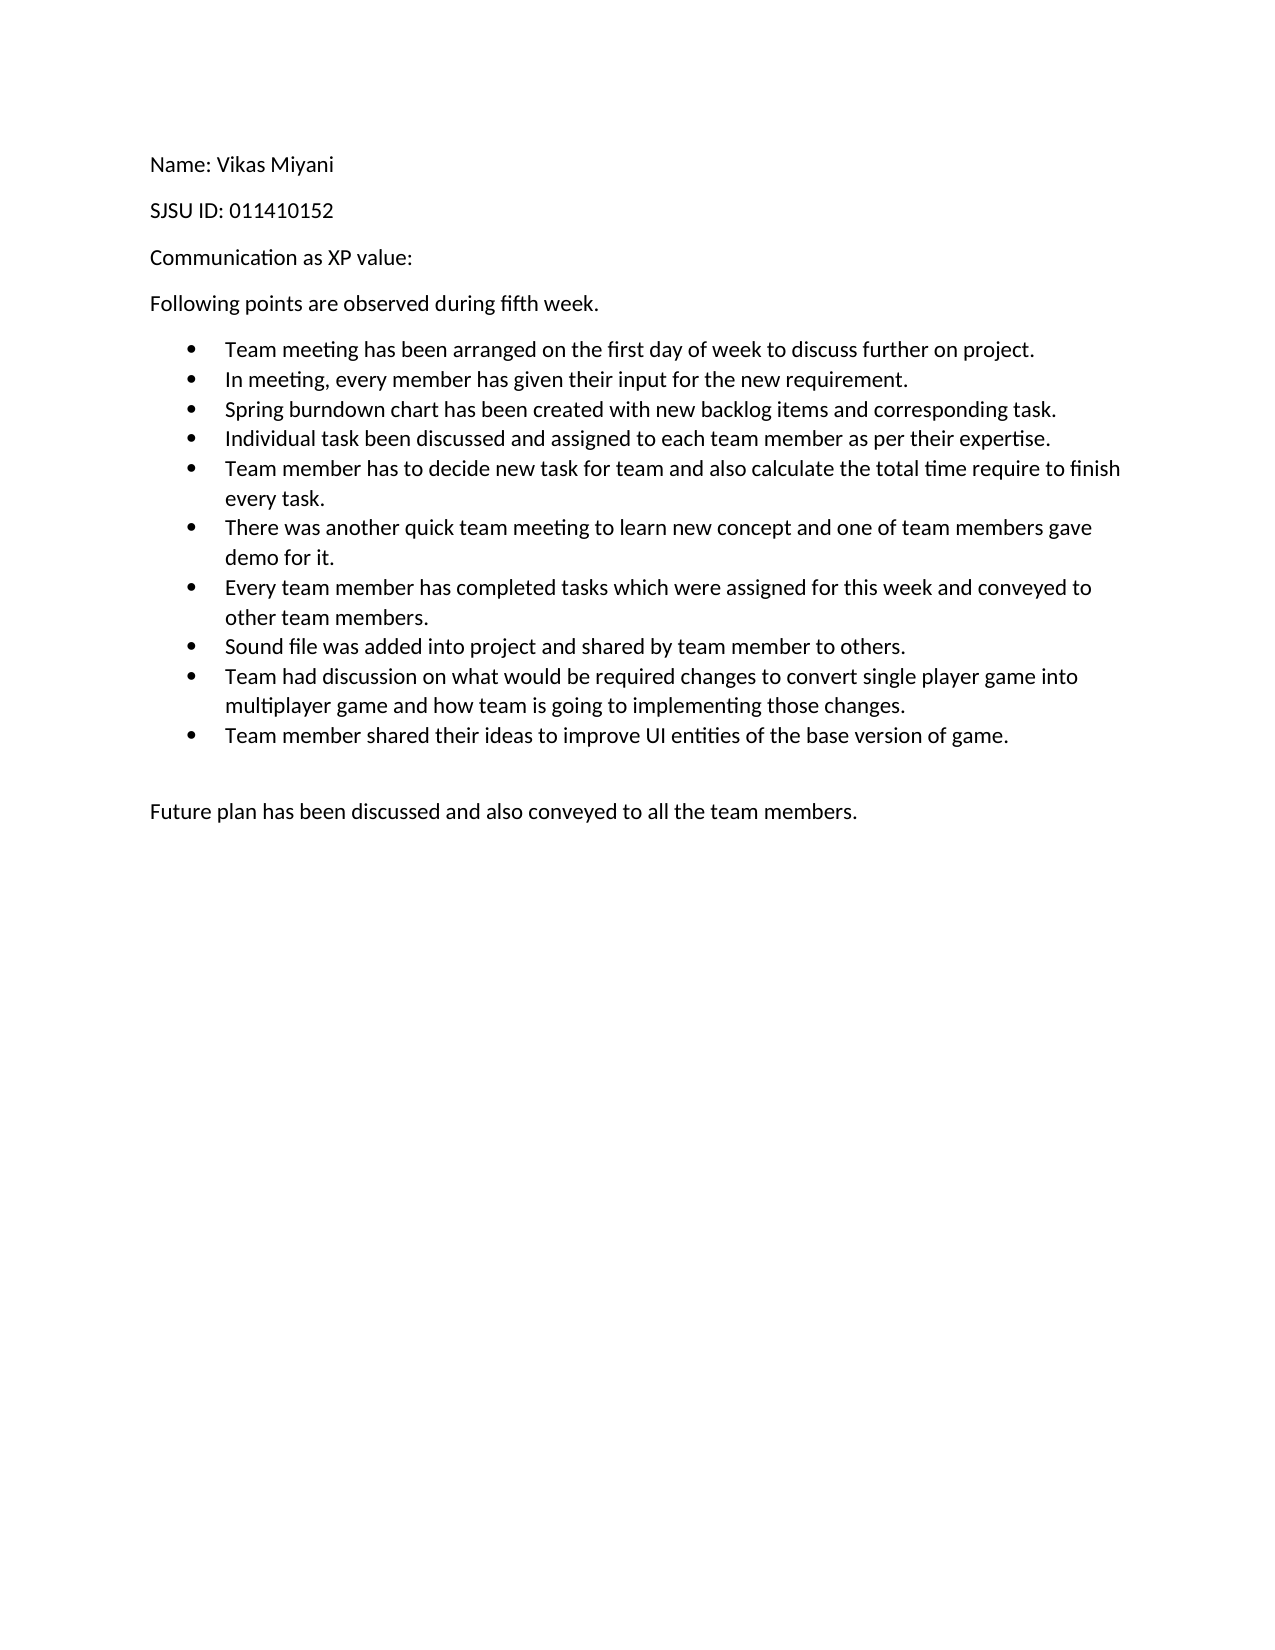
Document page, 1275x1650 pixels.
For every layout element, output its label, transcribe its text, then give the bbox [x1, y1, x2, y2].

list Team had discussion on what would be required changes to convert single player game into multiplayer game and how team is going to implementing those changes. [187, 662, 1125, 720]
text Communication as XP value: [150, 243, 1125, 271]
list Individual task been discussed and assigned to each team member as per their expertise. [187, 424, 1125, 452]
text Name: Vikas Miyani [150, 150, 1125, 178]
text Future plan has been discussed and also conveyed to all the team members. [150, 797, 1125, 825]
list Every team member has completed tasks which were assigned for this week and conveyed to other team members. [187, 573, 1125, 631]
list Team member shared their ideas to improve UI entities of the base version of game. [187, 721, 1125, 749]
text SJSU ID: 011410152 [150, 196, 1125, 224]
text Following points are observed during fifth week. [150, 289, 1125, 317]
list In meeting, every member has given their input for the new requirement. [187, 365, 1125, 393]
list Sound file was added into project and shared by team member to others. [187, 632, 1125, 660]
list Spring burndown chart has been created with new backlog items and corresponding task. [187, 395, 1125, 423]
list Team meeting has been arranged on the first day of week to discuss further on project. [187, 335, 1125, 363]
list There was another quick team meeting to learn new concept and one of team members gave demo for it. [187, 513, 1125, 571]
list Team member has to decide new task for team and also calculate the total time require to finish every task. [187, 454, 1125, 512]
